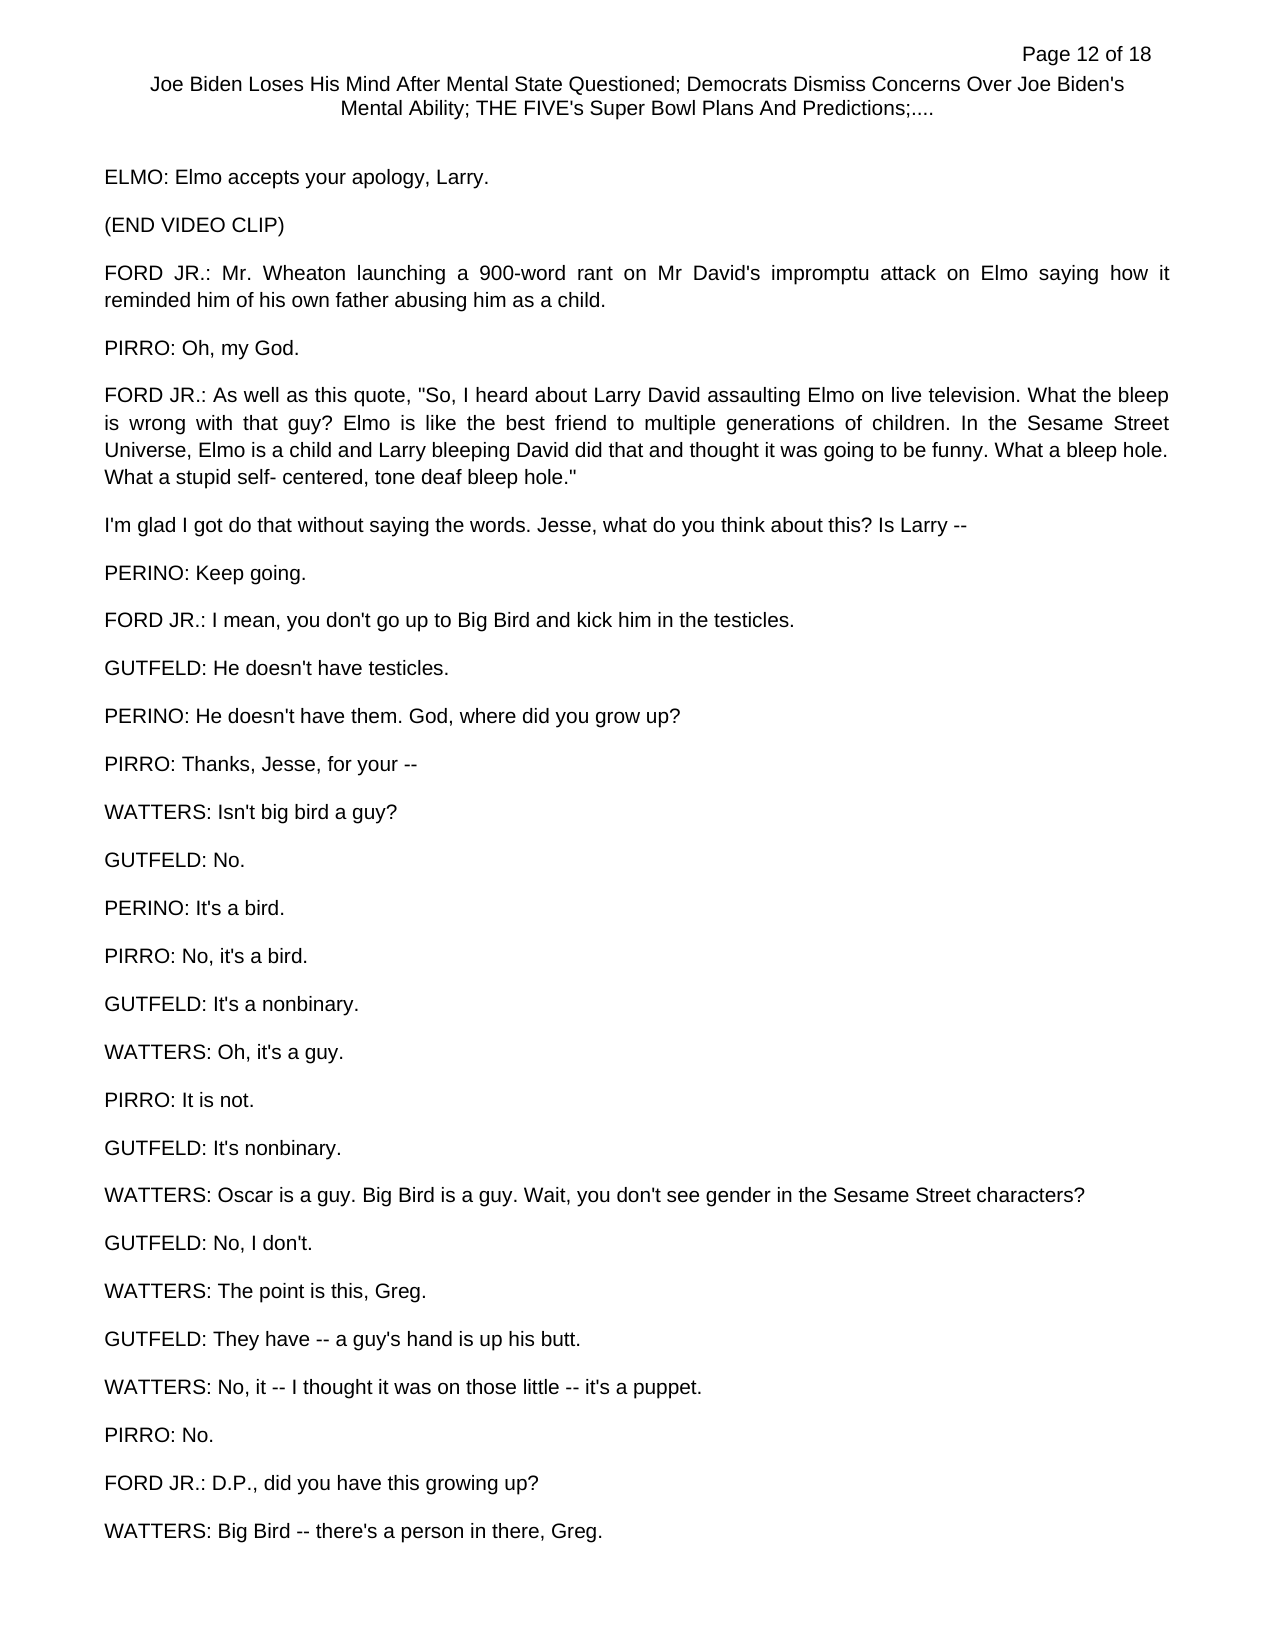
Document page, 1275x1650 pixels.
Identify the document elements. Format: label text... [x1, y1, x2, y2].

text PIRRO: Oh, my God. [104, 332, 1171, 359]
text PIRRO: It is not. [104, 1084, 1171, 1111]
text WATTERS: Isn't big bird a guy? [104, 797, 1171, 824]
text GUTFELD: He doesn't have testicles. [104, 653, 1171, 680]
text WATTERS: The point is this, Greg. [104, 1276, 1171, 1303]
text GUTFELD: They have -- a guy's hand is up his butt. [104, 1324, 1171, 1351]
text PIRRO: No. [104, 1420, 1171, 1447]
text WATTERS: No, it -- I thought it was on those little -- it's a puppet. [104, 1372, 1171, 1399]
text PIRRO: Thanks, Jesse, for your -- [104, 749, 1171, 776]
text GUTFELD: It's a nonbinary. [104, 988, 1171, 1016]
text GUTFELD: No. [104, 845, 1171, 872]
text FORD JR.: Mr. Wheaton launching a 900-word rant on Mr David's impromptu attack on Elmo saying how it reminded him of his own father abusing him as a child. [104, 257, 1171, 311]
text GUTFELD: It's nonbinary. [104, 1132, 1171, 1159]
text FORD JR.: As well as this quote, "So, I heard about Larry David assaulting Elmo on live television. What the bleep is wrong with that guy? Elmo is like the best friend to multiple generations of children. In the Sesame Street Universe, Elmo is a child and Larry bleeping David did that and thought it was going to be funny. What a bleep hole. What a stupid self- centered, tone deaf bleep hole." [104, 380, 1171, 488]
text FORD JR.: D.P., did you have this growing up? [104, 1468, 1171, 1495]
text I'm glad I got do that without saying the words. Jesse, what do you think about this? Is Larry -- [104, 509, 1171, 536]
text PERINO: It's a bird. [104, 893, 1171, 920]
text PERINO: He doesn't have them. God, where did you grow up? [104, 701, 1171, 728]
text ELMO: Elmo accepts your apology, Larry. [104, 161, 1171, 188]
text WATTERS: Oh, it's a guy. [104, 1036, 1171, 1063]
text (END VIDEO CLIP) [104, 209, 1171, 236]
text WATTERS: Big Bird -- there's a person in there, Greg. [104, 1516, 1171, 1543]
text WATTERS: Oscar is a guy. Big Bird is a guy. Wait, you don't see gender in the Sesame Street characters? [104, 1180, 1171, 1207]
text PERINO: Keep going. [104, 557, 1171, 584]
text PIRRO: No, it's a bird. [104, 941, 1171, 968]
text GUTFELD: No, I don't. [104, 1228, 1171, 1255]
text FORD JR.: I mean, you don't go up to Big Bird and kick him in the testicles. [104, 605, 1171, 632]
